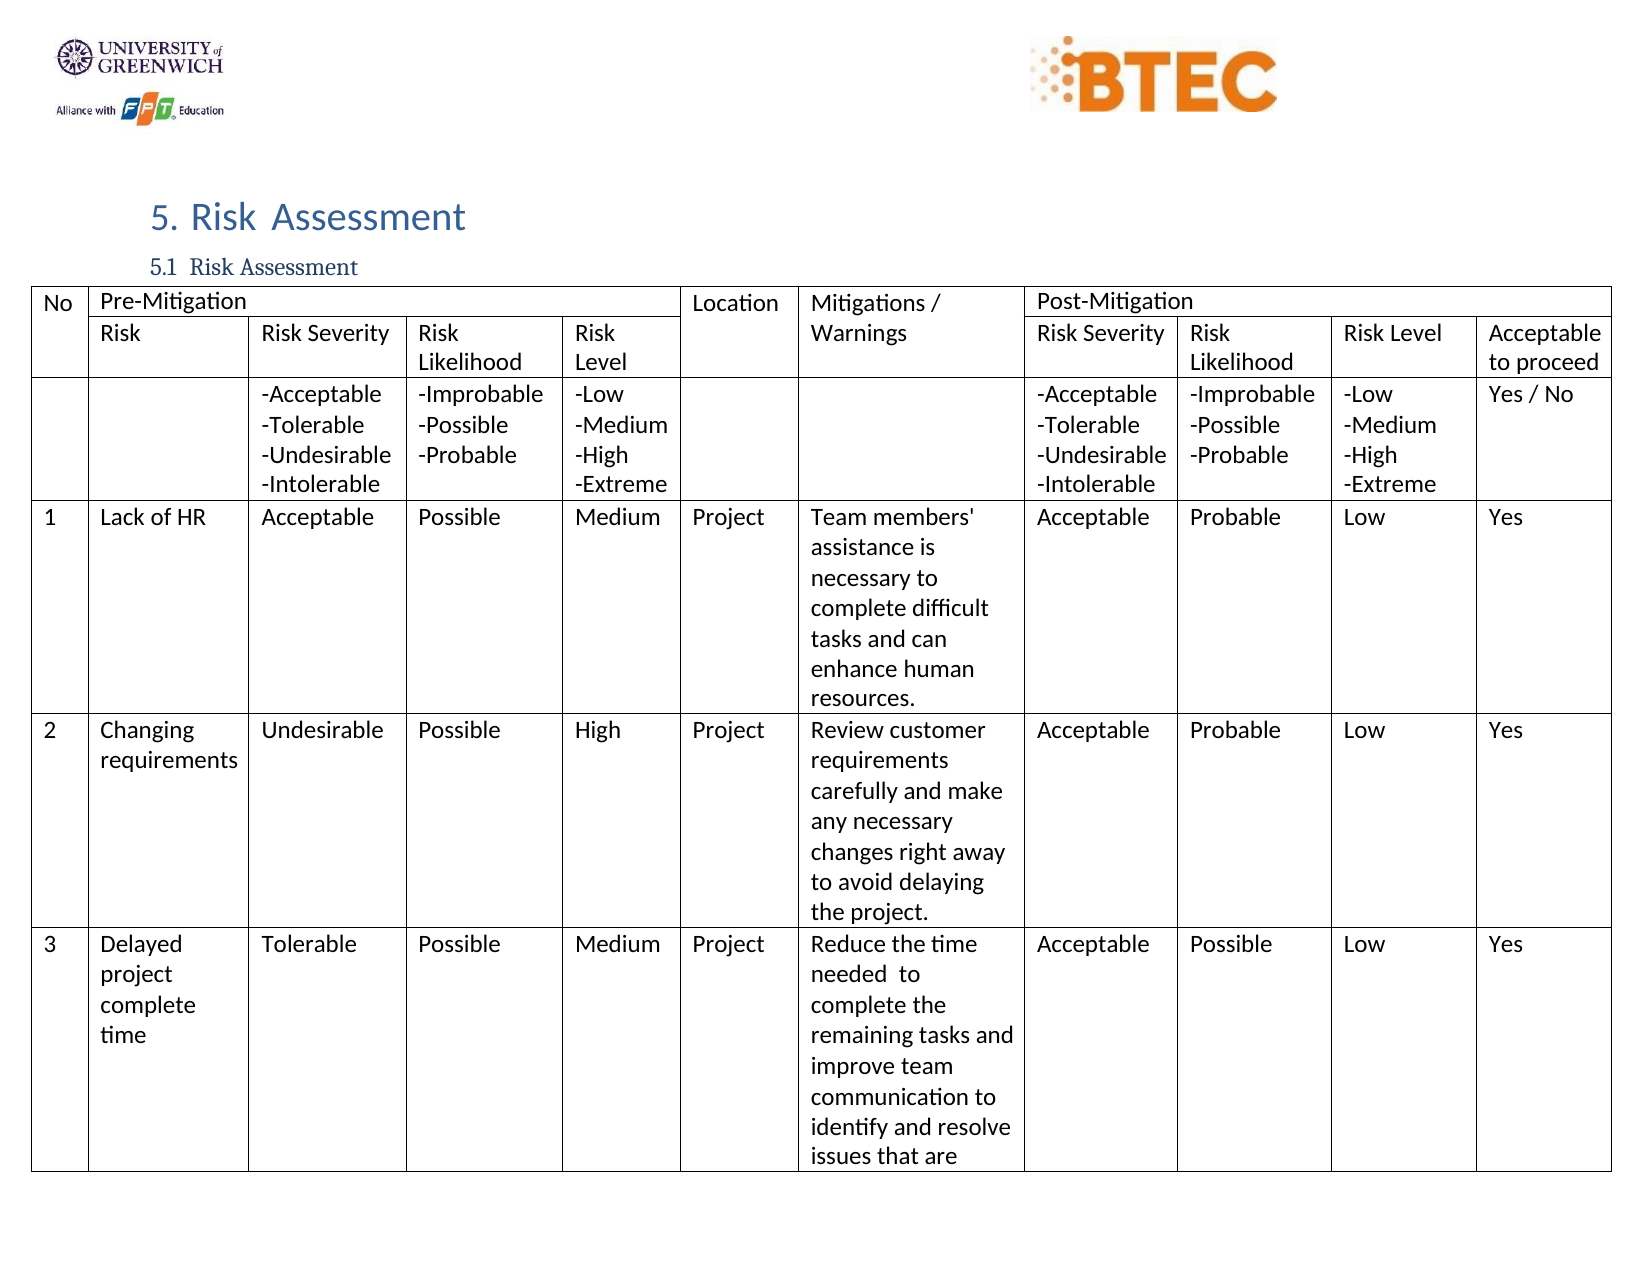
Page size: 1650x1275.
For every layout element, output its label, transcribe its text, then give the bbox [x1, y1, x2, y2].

picture [1030, 36, 1277, 112]
table_cell [799, 378, 1024, 500]
table_cell Project [681, 501, 798, 713]
table_cell Project [681, 714, 798, 927]
table_cell -Improbable -Possible -Probable [1178, 378, 1331, 500]
table_cell Medium [563, 501, 680, 713]
table_cell [32, 378, 88, 500]
table_cell Yes [1477, 501, 1611, 713]
table_cell -Low -Medium -High -Extreme [1332, 378, 1476, 500]
table_cell Acceptable [1025, 928, 1177, 1171]
table_cell Acceptable [1025, 714, 1177, 927]
table_cell Risk Likelihood [1178, 317, 1331, 377]
table_cell Yes [1477, 714, 1611, 927]
table_cell Reduce the time needed to complete the remaining tasks and improve team communication to identify and resolve issues that are [799, 928, 1024, 1171]
table_header Post-Mitigation [1025, 287, 1611, 316]
table_cell -Improbable -Possible -Probable [407, 378, 562, 500]
table_header Mitigations / Warnings [799, 287, 1024, 377]
table_cell Acceptable [249, 501, 406, 713]
table_cell Yes [1477, 928, 1611, 1171]
picture [48, 31, 227, 135]
table_cell Undesirable [249, 714, 406, 927]
table_cell Acceptable [1025, 501, 1177, 713]
table_cell 1 [32, 501, 88, 713]
table_cell Risk Level [563, 317, 680, 377]
table_cell Review customer requirements carefully and make any necessary changes right away to avoid delaying the project. [799, 714, 1024, 927]
table_cell 3 [32, 928, 88, 1171]
table_cell Risk Severity [1025, 317, 1177, 377]
table_cell Team members' assistance is necessary to complete difficult tasks and can enhance human resources. [799, 501, 1024, 713]
table_cell Low [1332, 714, 1476, 927]
table_cell 2 [32, 714, 88, 927]
table_cell [89, 378, 248, 500]
table_cell Changing requirements [89, 714, 248, 927]
table_header No [32, 287, 88, 377]
table_cell Acceptable to proceed [1477, 317, 1611, 377]
table_cell Possible [1178, 928, 1331, 1171]
table_cell Risk Likelihood [407, 317, 562, 377]
table_cell Probable [1178, 501, 1331, 713]
table_cell Yes / No [1477, 378, 1611, 500]
table_cell Low [1332, 928, 1476, 1171]
table_cell Probable [1178, 714, 1331, 927]
subtitle Risk Assessment [150, 191, 1625, 241]
table_cell -Low -Medium -High -Extreme [563, 378, 680, 500]
table_header Pre-Mitigation [89, 287, 680, 316]
table_cell Tolerable [249, 928, 406, 1171]
table_cell Risk Severity [249, 317, 406, 377]
table_cell Possible [407, 501, 562, 713]
table_cell Possible [407, 714, 562, 927]
table_header Location [681, 287, 798, 377]
table_cell Lack of HR [89, 501, 248, 713]
list Risk Assessment [150, 253, 1625, 282]
table_cell Risk [89, 317, 248, 377]
table_cell -Acceptable -Tolerable -Undesirable -Intolerable [249, 378, 406, 500]
table_cell Risk Level [1332, 317, 1476, 377]
table_cell Medium [563, 928, 680, 1171]
table_cell Delayed project complete time [89, 928, 248, 1171]
table_cell [681, 378, 798, 500]
table_cell High [563, 714, 680, 927]
table_cell -Acceptable -Tolerable -Undesirable -Intolerable [1025, 378, 1177, 500]
table_cell Low [1332, 501, 1476, 713]
table_cell Project [681, 928, 798, 1171]
table_cell Possible [407, 928, 562, 1171]
